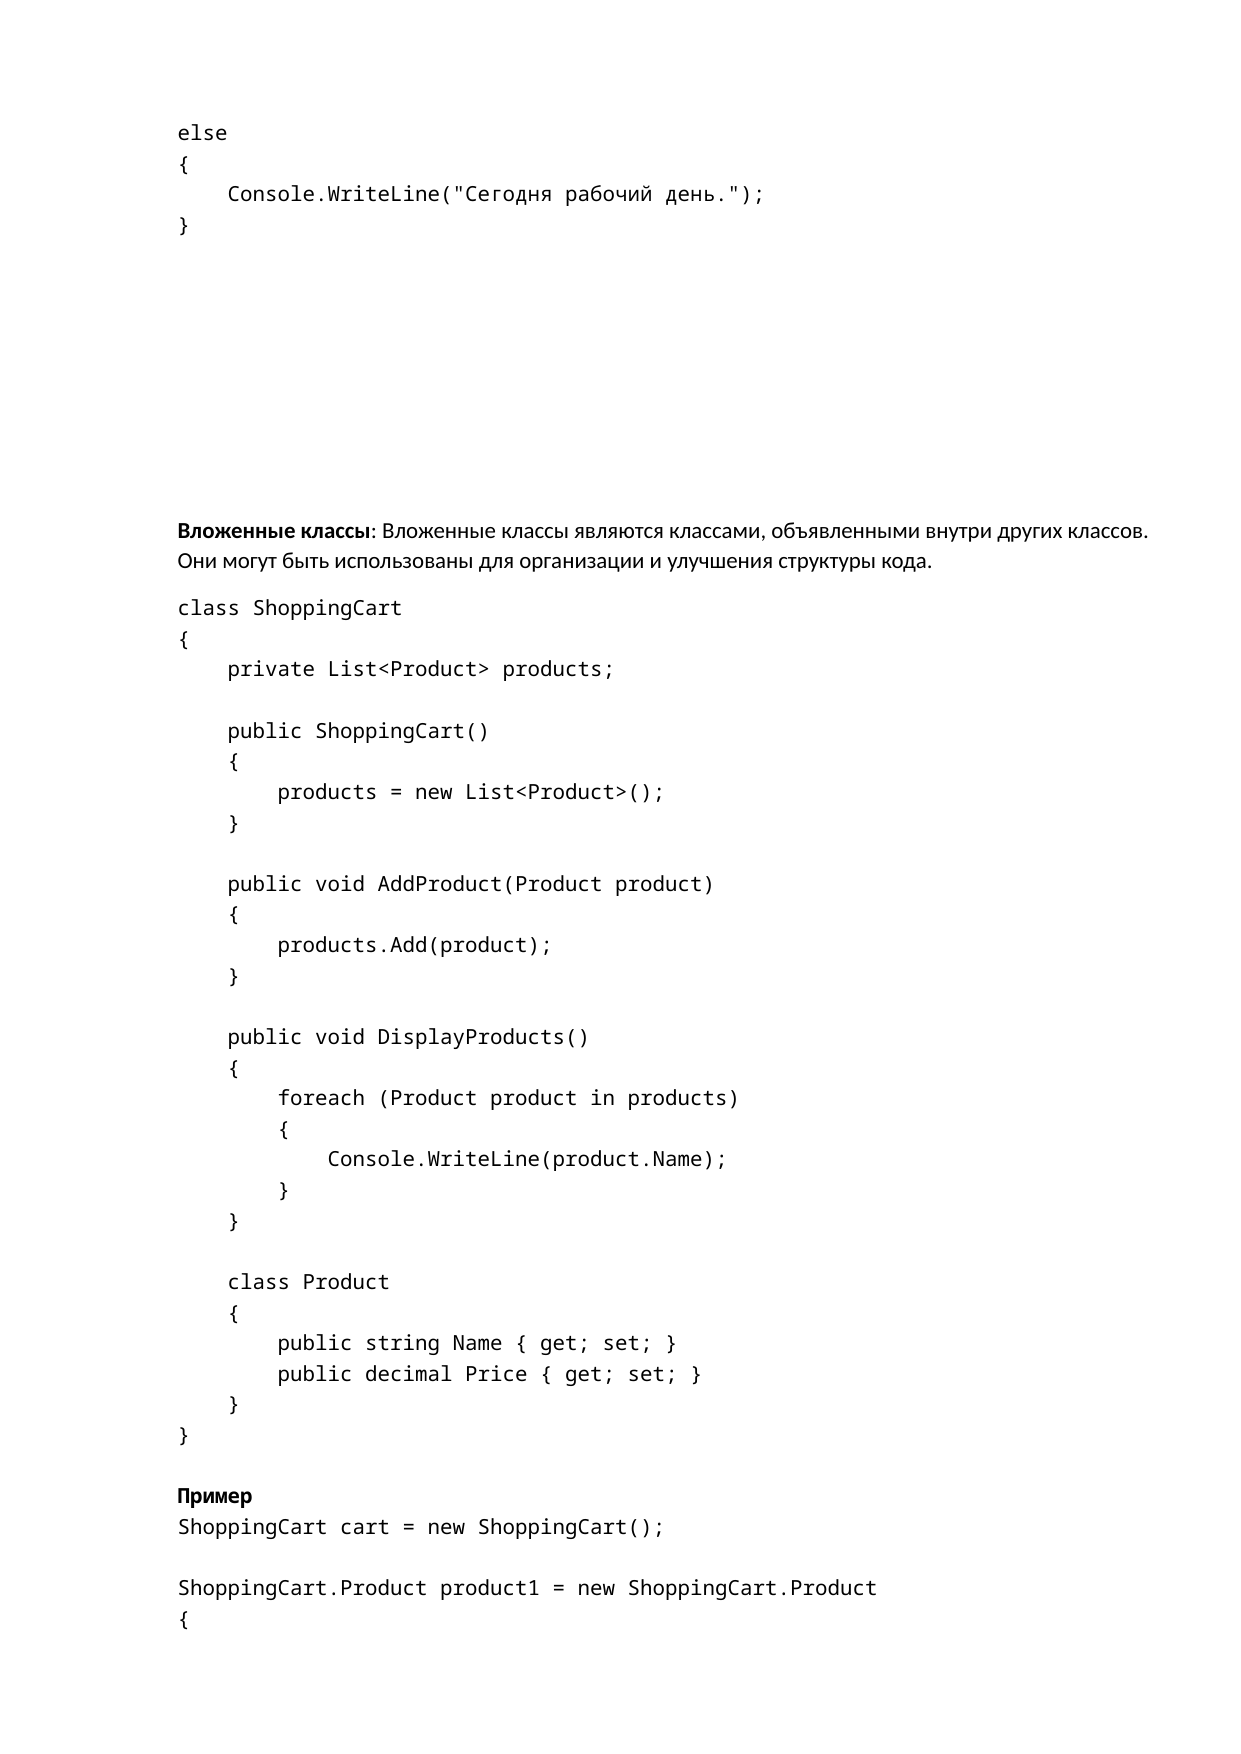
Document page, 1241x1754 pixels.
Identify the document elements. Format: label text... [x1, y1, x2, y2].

text public string Name { get; set; } [177, 1328, 1152, 1357]
text } [177, 1389, 1152, 1418]
text { [177, 1298, 1152, 1326]
text products.Add(product); [177, 930, 1152, 959]
text } [177, 808, 1152, 836]
text Пример [177, 1481, 1152, 1510]
text public ShoppingCart() [177, 716, 1152, 744]
text { [177, 624, 1152, 652]
text public void DisplayProducts() [177, 1022, 1152, 1051]
text Console.WriteLine(product.Name); [177, 1144, 1152, 1173]
text } [177, 961, 1152, 989]
text Console.WriteLine("Сегодня рабочий день."); [177, 179, 1152, 208]
text ShoppingCart cart = new ShoppingCart(); [177, 1512, 1152, 1541]
text { [177, 746, 1152, 775]
text } [177, 210, 1152, 238]
text } [177, 1420, 1152, 1449]
text { [177, 899, 1152, 928]
text } [177, 1175, 1152, 1204]
text { [177, 1604, 1152, 1632]
text { [177, 1053, 1152, 1081]
text products = new List<Product>(); [177, 777, 1152, 806]
text class Product [177, 1267, 1152, 1296]
text else [177, 118, 1152, 147]
text class ShoppingCart [177, 593, 1152, 622]
text Вложенные классы: Вложенные классы являются классами, объявленными внутри других классов. Они могут быть использованы для организации и улучшения структуры кода. [177, 516, 1152, 574]
text ShoppingCart.Product product1 = new ShoppingCart.Product [177, 1573, 1152, 1602]
text public void AddProduct(Product product) [177, 869, 1152, 897]
text foreach (Product product in products) [177, 1083, 1152, 1112]
text public decimal Price { get; set; } [177, 1359, 1152, 1387]
text private List<Product> products; [177, 654, 1152, 683]
text { [177, 1114, 1152, 1142]
text { [177, 149, 1152, 177]
text } [177, 1206, 1152, 1234]
